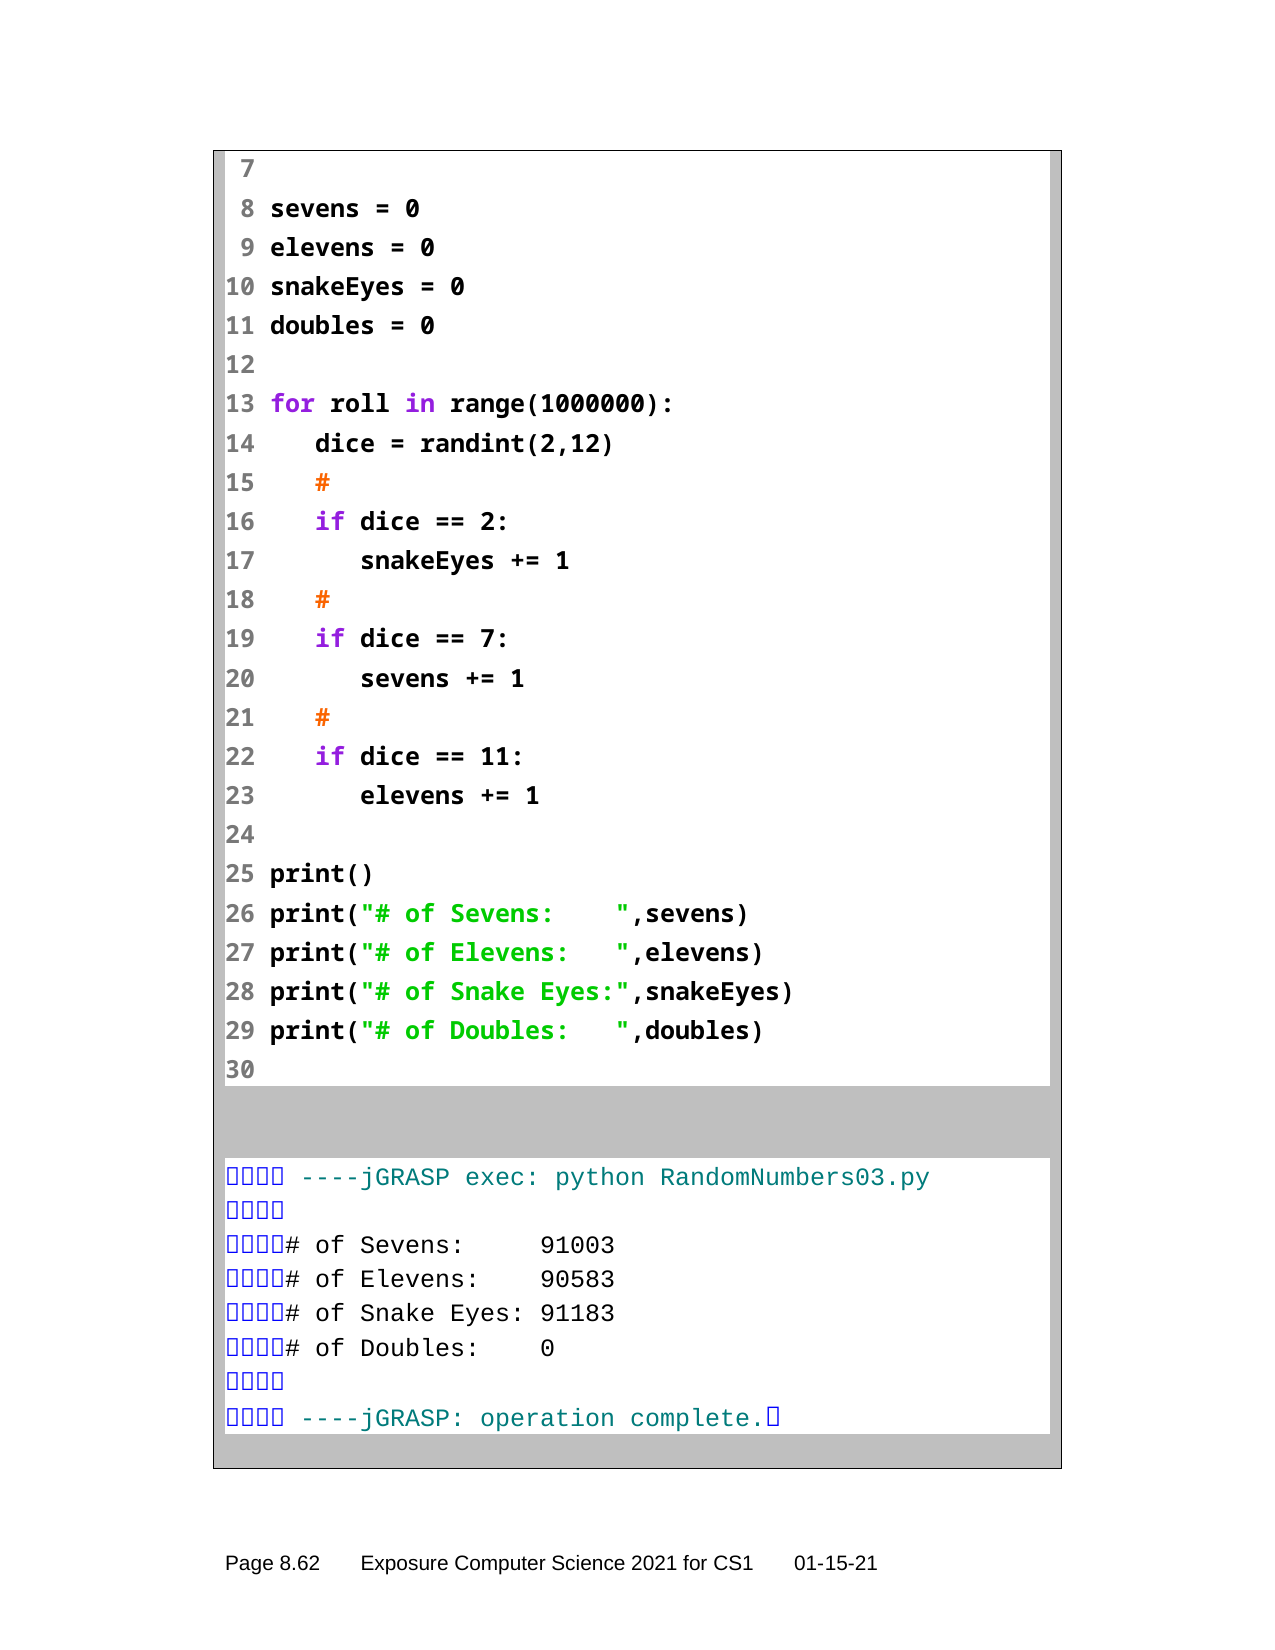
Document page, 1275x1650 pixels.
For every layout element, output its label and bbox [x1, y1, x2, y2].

table_header [214, 151, 1061, 1468]
